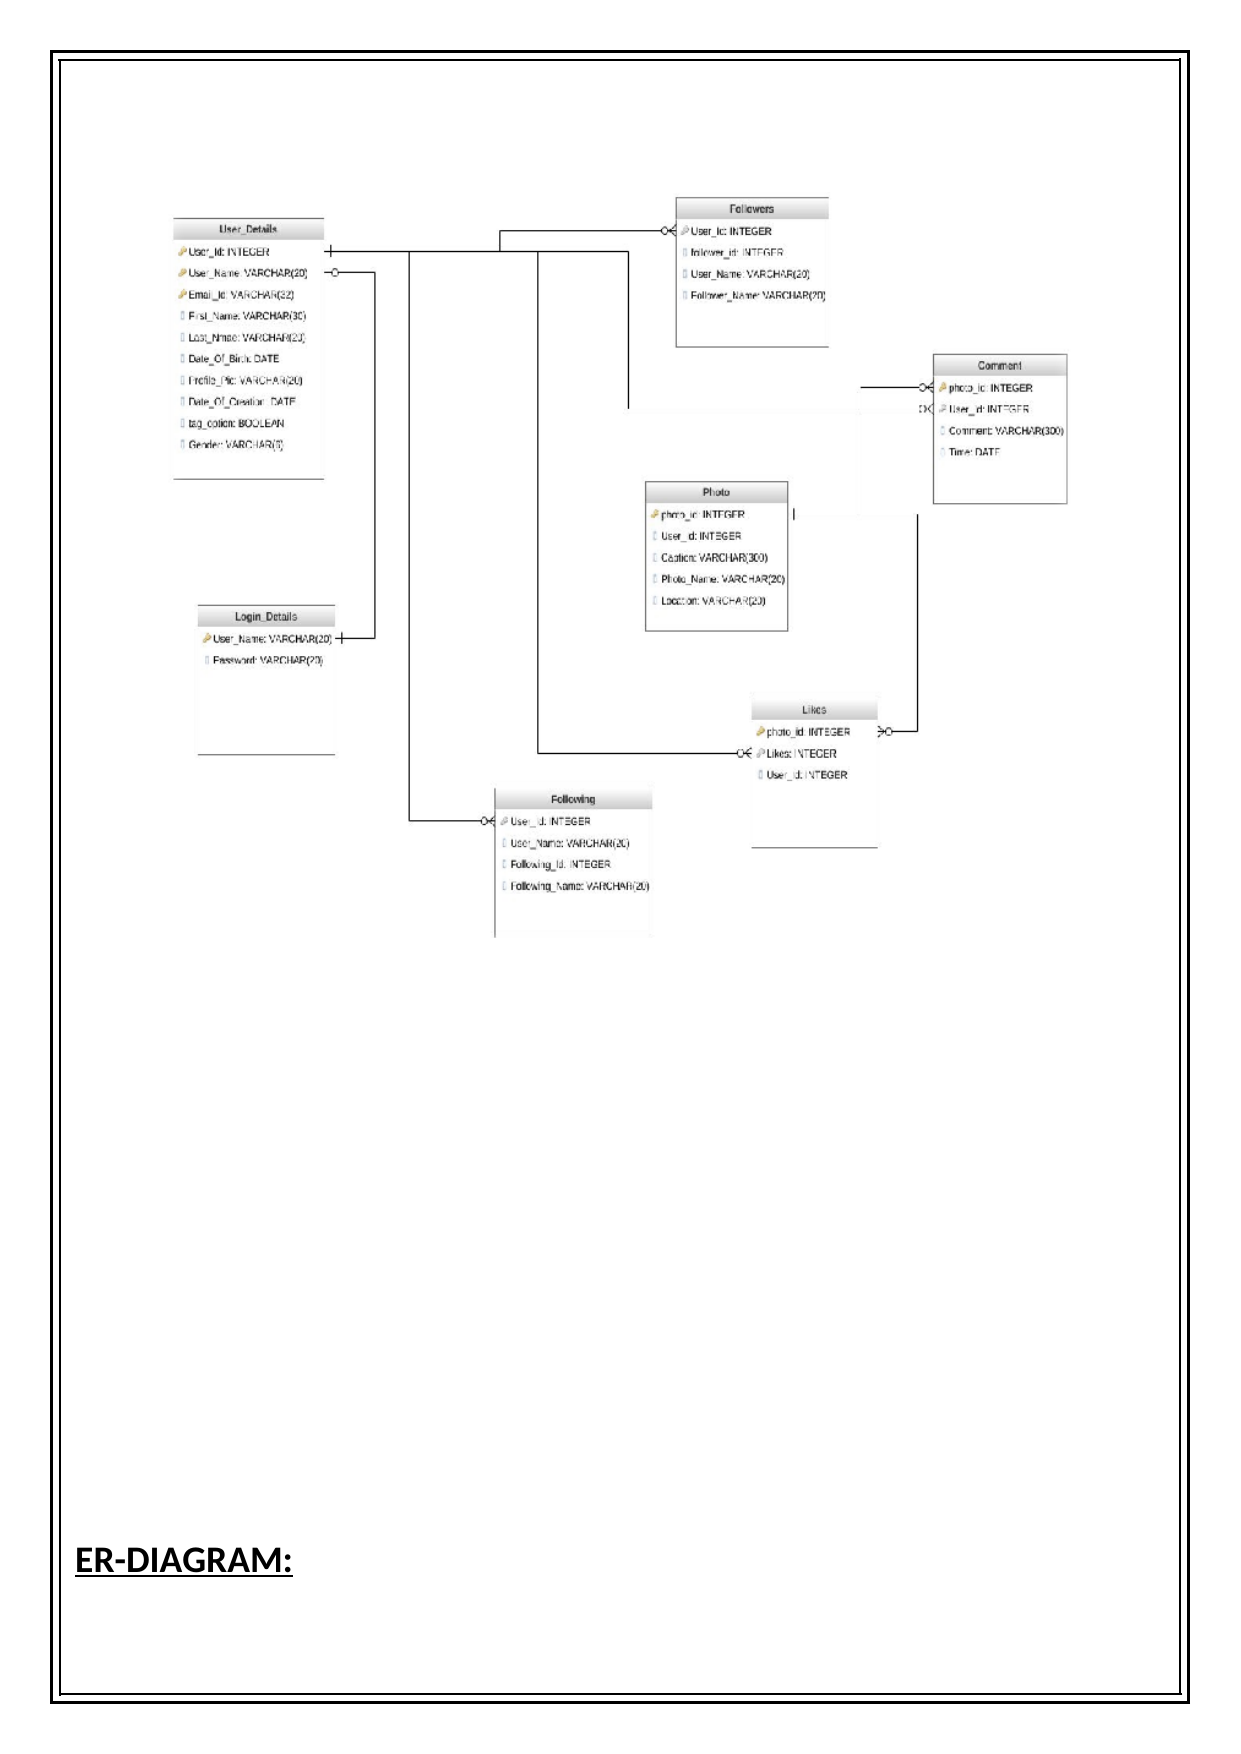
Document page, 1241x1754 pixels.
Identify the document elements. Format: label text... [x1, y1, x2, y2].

text ER-DIAGRAM: [75, 1536, 1165, 1582]
picture [179, 199, 1060, 935]
